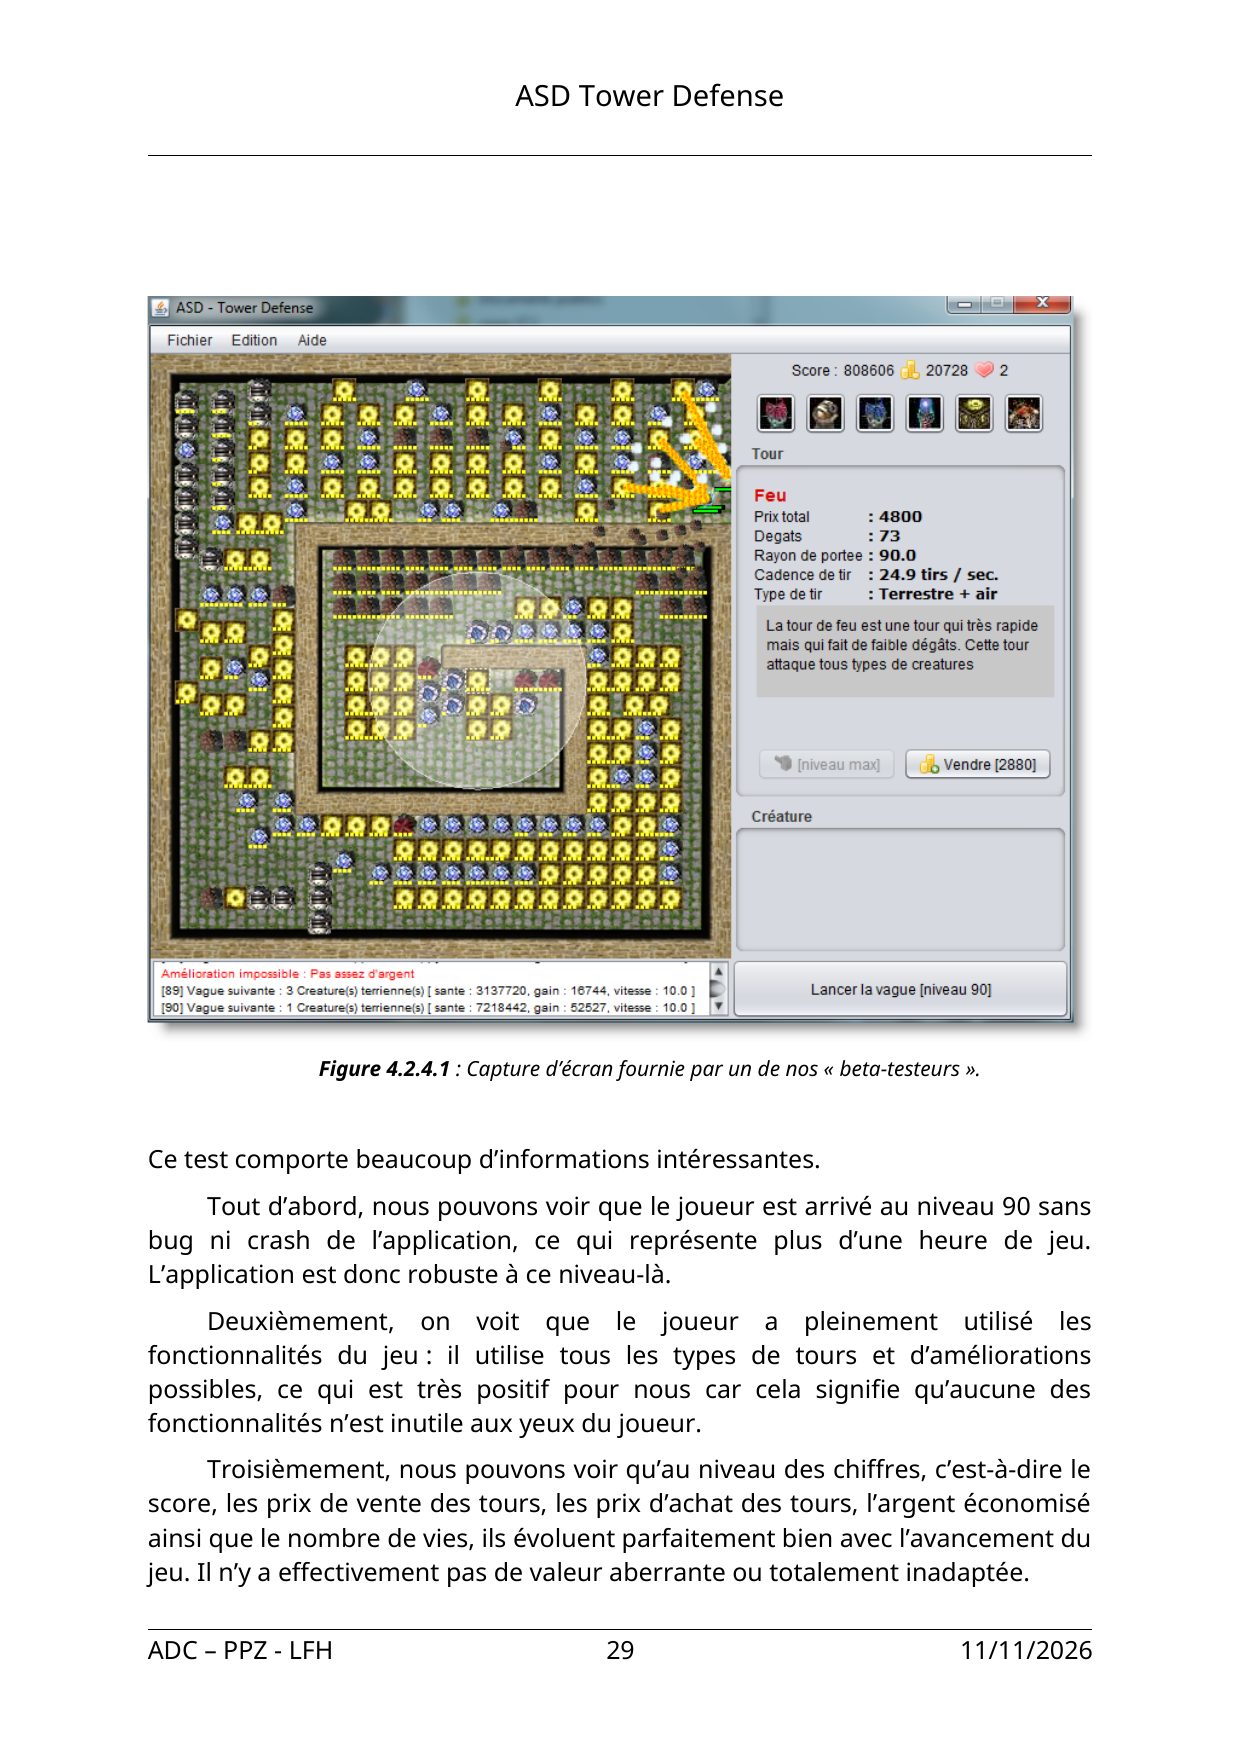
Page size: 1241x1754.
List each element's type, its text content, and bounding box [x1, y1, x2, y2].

picture [147, 296, 1093, 1042]
text Ce test comporte beaucoup d’informations intéressantes. [148, 1142, 1092, 1176]
text Tout d’abord, nous pouvons voir que le joueur est arrivé au niveau 90 sans bug ni crash de l’application, ce qui représente plus d’une heure de jeu. L’application est donc robuste à ce niveau-là. [148, 1189, 1092, 1291]
text Deuxièmement, on voit que le joueur a pleinement utilisé les fonctionnalités du jeu : il utilise tous les types de tours et d’améliorations possibles, ce qui est très positif pour nous car cela signifie qu’aucune des fonctionnalités n’est inutile aux yeux du joueur. [148, 1303, 1092, 1439]
text Figure 4.2.4.1 : Capture d’écran fournie par un de nos « beta-testeurs ». [148, 1054, 1092, 1083]
text Troisièmement, nous pouvons voir qu’au niveau des chiffres, c’est-à-dire le score, les prix de vente des tours, les prix d’achat des tours, l’argent économisé ainsi que le nombre de vies, ils évoluent parfaitement bien avec l’avancement du jeu. Il n’y a effectivement pas de valeur aberrante ou totalement inadaptée. [148, 1452, 1092, 1588]
